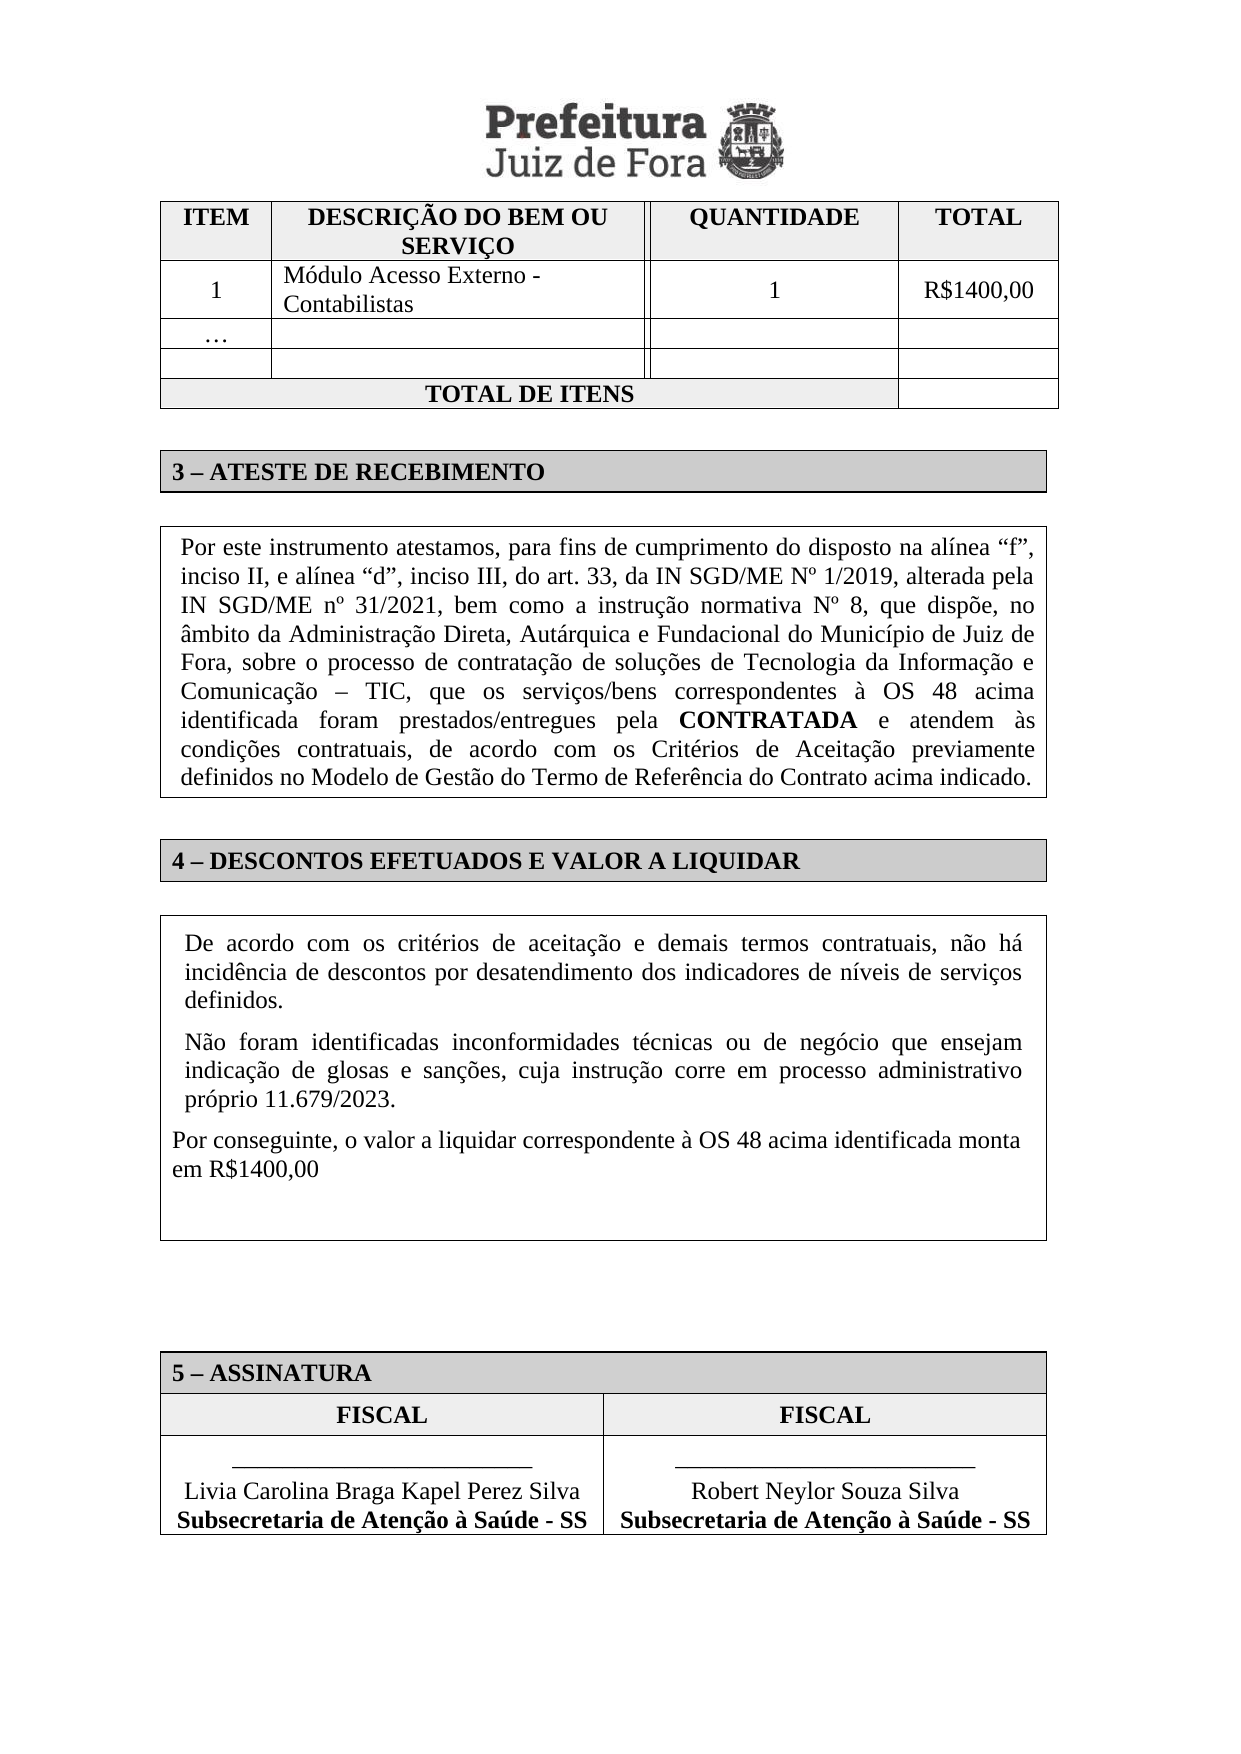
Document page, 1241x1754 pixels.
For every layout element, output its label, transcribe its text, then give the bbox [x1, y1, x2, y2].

table_header 3 – ATESTE DE RECEBIMENTO [161, 451, 1046, 491]
table_cell DESCRIÇÃO DO BEM OU SERVIÇO [272, 202, 644, 259]
table_cell [899, 349, 1058, 378]
table_cell [161, 349, 271, 378]
table_cell [645, 261, 650, 318]
table_cell ITEM [161, 202, 271, 259]
table_header 4 – DESCONTOS EFETUADOS E VALOR A LIQUIDAR [161, 840, 1046, 881]
table_cell … [161, 319, 271, 348]
table_header Por este instrumento atestamos, para fins de cumprimento do disposto na alínea “f”, inciso II, e alínea “d”, inciso III, do art. 33, da IN SGD/ME Nº 1/2019, alterada pela IN SGD/ME nº 31/2021, bem como a instrução normativa Nº 8, que dispõe, no âmbito da Administração Direta, Autárquica e Fundacional do Município de Juiz de Fora, sobre o processo de contratação de soluções de Tecnologia da Informação e Comunicação – TIC, que os serviços/bens correspondentes à OS 48 acima identificada foram prestados/entregues pela CONTRATADA e atendem às condições contratuais, de acordo com os Critérios de Aceitação previamente definidos no Modelo de Gestão do Termo de Referência do Contrato acima indicado. [161, 527, 1046, 797]
table_cell [651, 349, 898, 378]
table_cell [651, 319, 898, 348]
table_cell ________________________ Livia Carolina Braga Kapel Perez Silva Subsecretaria de Atenção à Saúde - SS [161, 1436, 603, 1534]
table_cell QUANTIDADE [651, 202, 898, 259]
table_cell Módulo Acesso Externo - Contabilistas [272, 261, 644, 318]
table_cell [645, 202, 650, 259]
table_header 5 – ASSINATURA [161, 1353, 1046, 1393]
table_cell [645, 319, 650, 348]
table_cell [899, 319, 1058, 348]
table_cell R$1400,00 [899, 261, 1058, 318]
table_cell FISCAL [161, 1394, 603, 1435]
table_cell [645, 349, 650, 378]
table_cell ________________________ Robert Neylor Souza Silva Subsecretaria de Atenção à Saúde - SS [604, 1436, 1046, 1534]
table_cell TOTAL DE ITENS [161, 379, 898, 407]
table_cell [272, 319, 644, 348]
table_cell FISCAL [604, 1394, 1046, 1435]
table_cell [272, 349, 644, 378]
table_header De acordo com os critérios de aceitação e demais termos contratuais, não há incidência de descontos por desatendimento dos indicadores de níveis de serviços definidos. Não foram identificadas inconformidades técnicas ou de negócio que ensejam indicação de glosas e sanções, cuja instrução corre em processo administrativo próprio 11.679/2023. Por conseguinte, o valor a liquidar correspondente à OS 48 acima identificada monta em R$1400,00 [161, 916, 1046, 1240]
table_cell 1 [651, 261, 898, 318]
table_cell 1 [161, 261, 271, 318]
table_cell [899, 379, 1058, 407]
picture [440, 75, 800, 201]
table_cell TOTAL [899, 202, 1058, 259]
